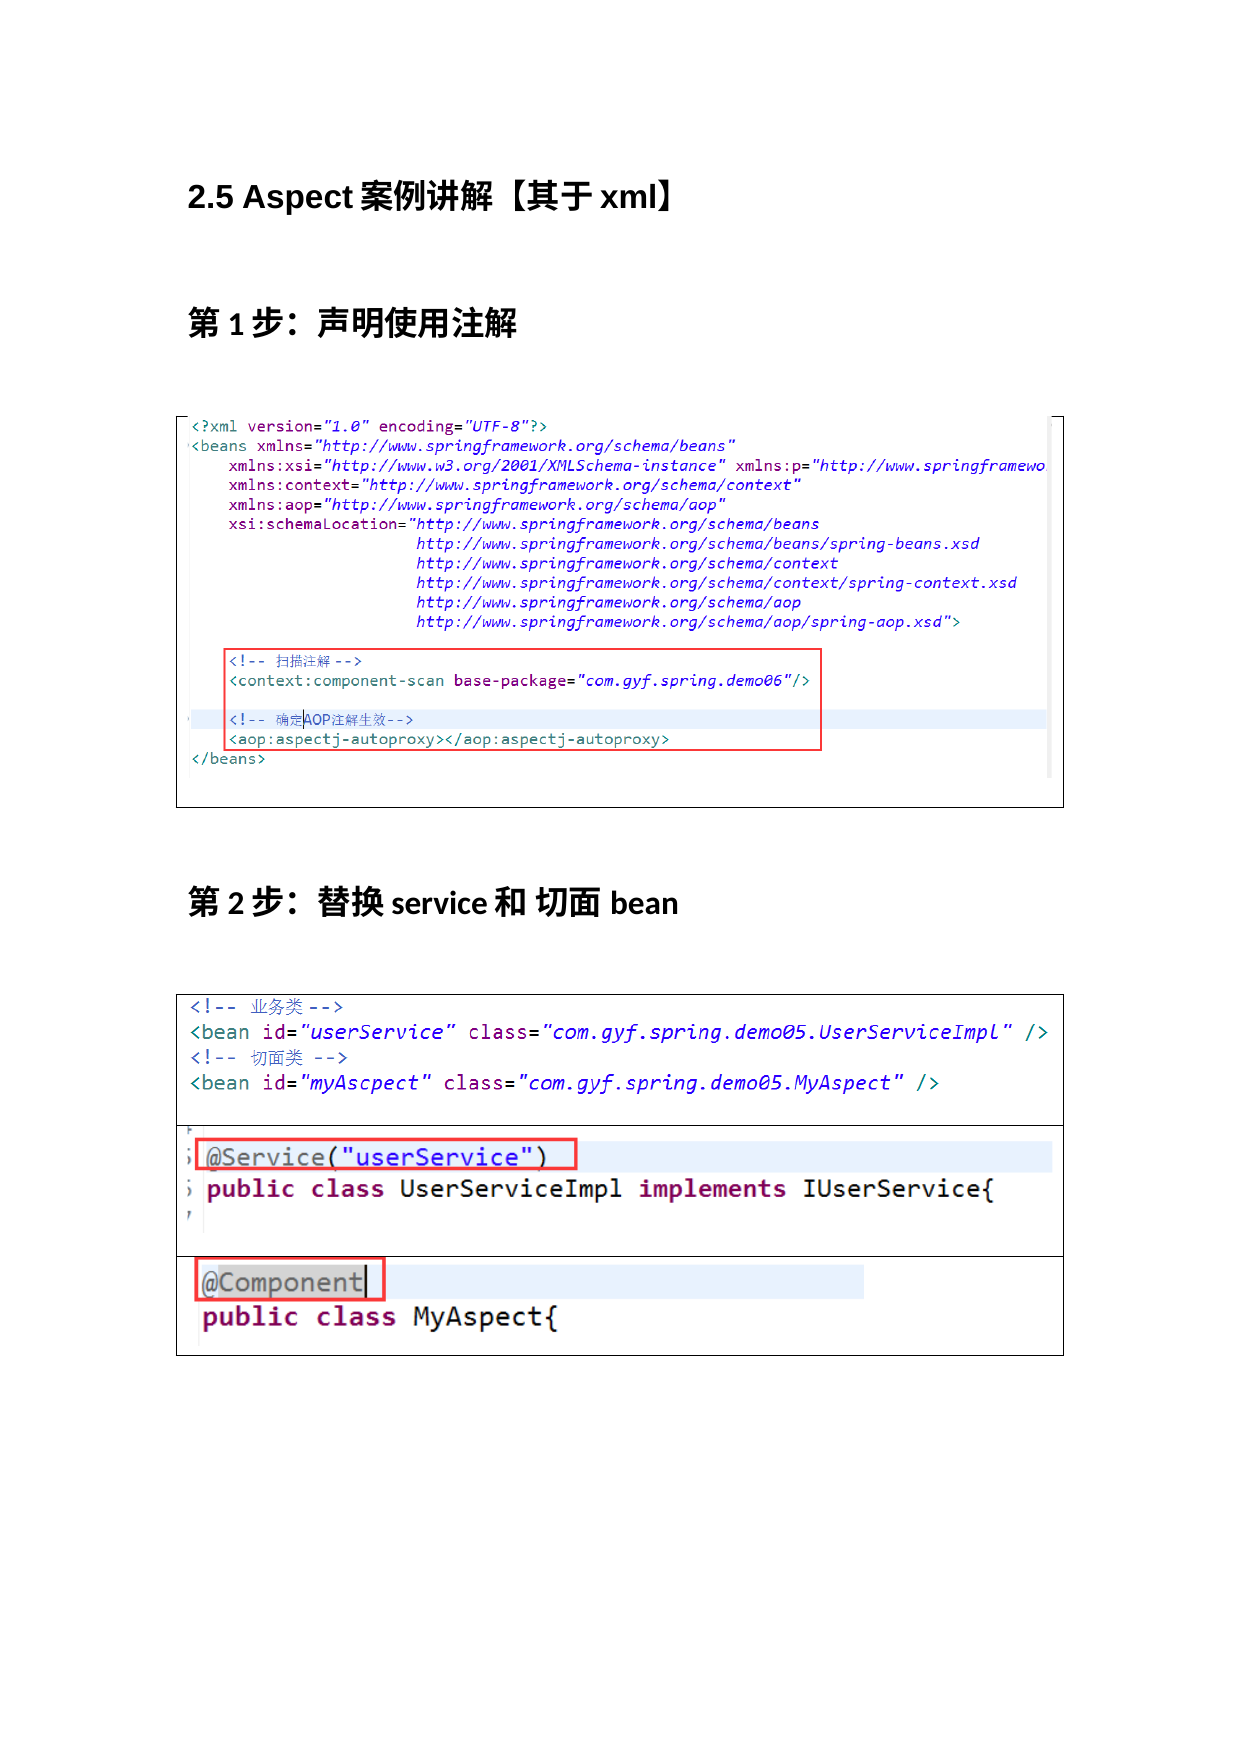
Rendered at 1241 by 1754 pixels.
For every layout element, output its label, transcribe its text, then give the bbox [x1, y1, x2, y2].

subtitle 第2步：替换service和 切面 bean [187, 867, 1053, 932]
picture [187, 416, 1052, 778]
subtitle 2.5 Aspect案例讲解【其于xml】 [187, 162, 1053, 227]
table_cell [177, 1257, 1063, 1354]
table_header [177, 995, 1063, 1125]
picture [187, 1126, 1053, 1233]
picture [187, 995, 1052, 1122]
table_cell [177, 1126, 1063, 1256]
table_header [177, 417, 1063, 807]
picture [187, 1257, 864, 1346]
subtitle 第1步：声明使用注解 [187, 289, 1053, 354]
